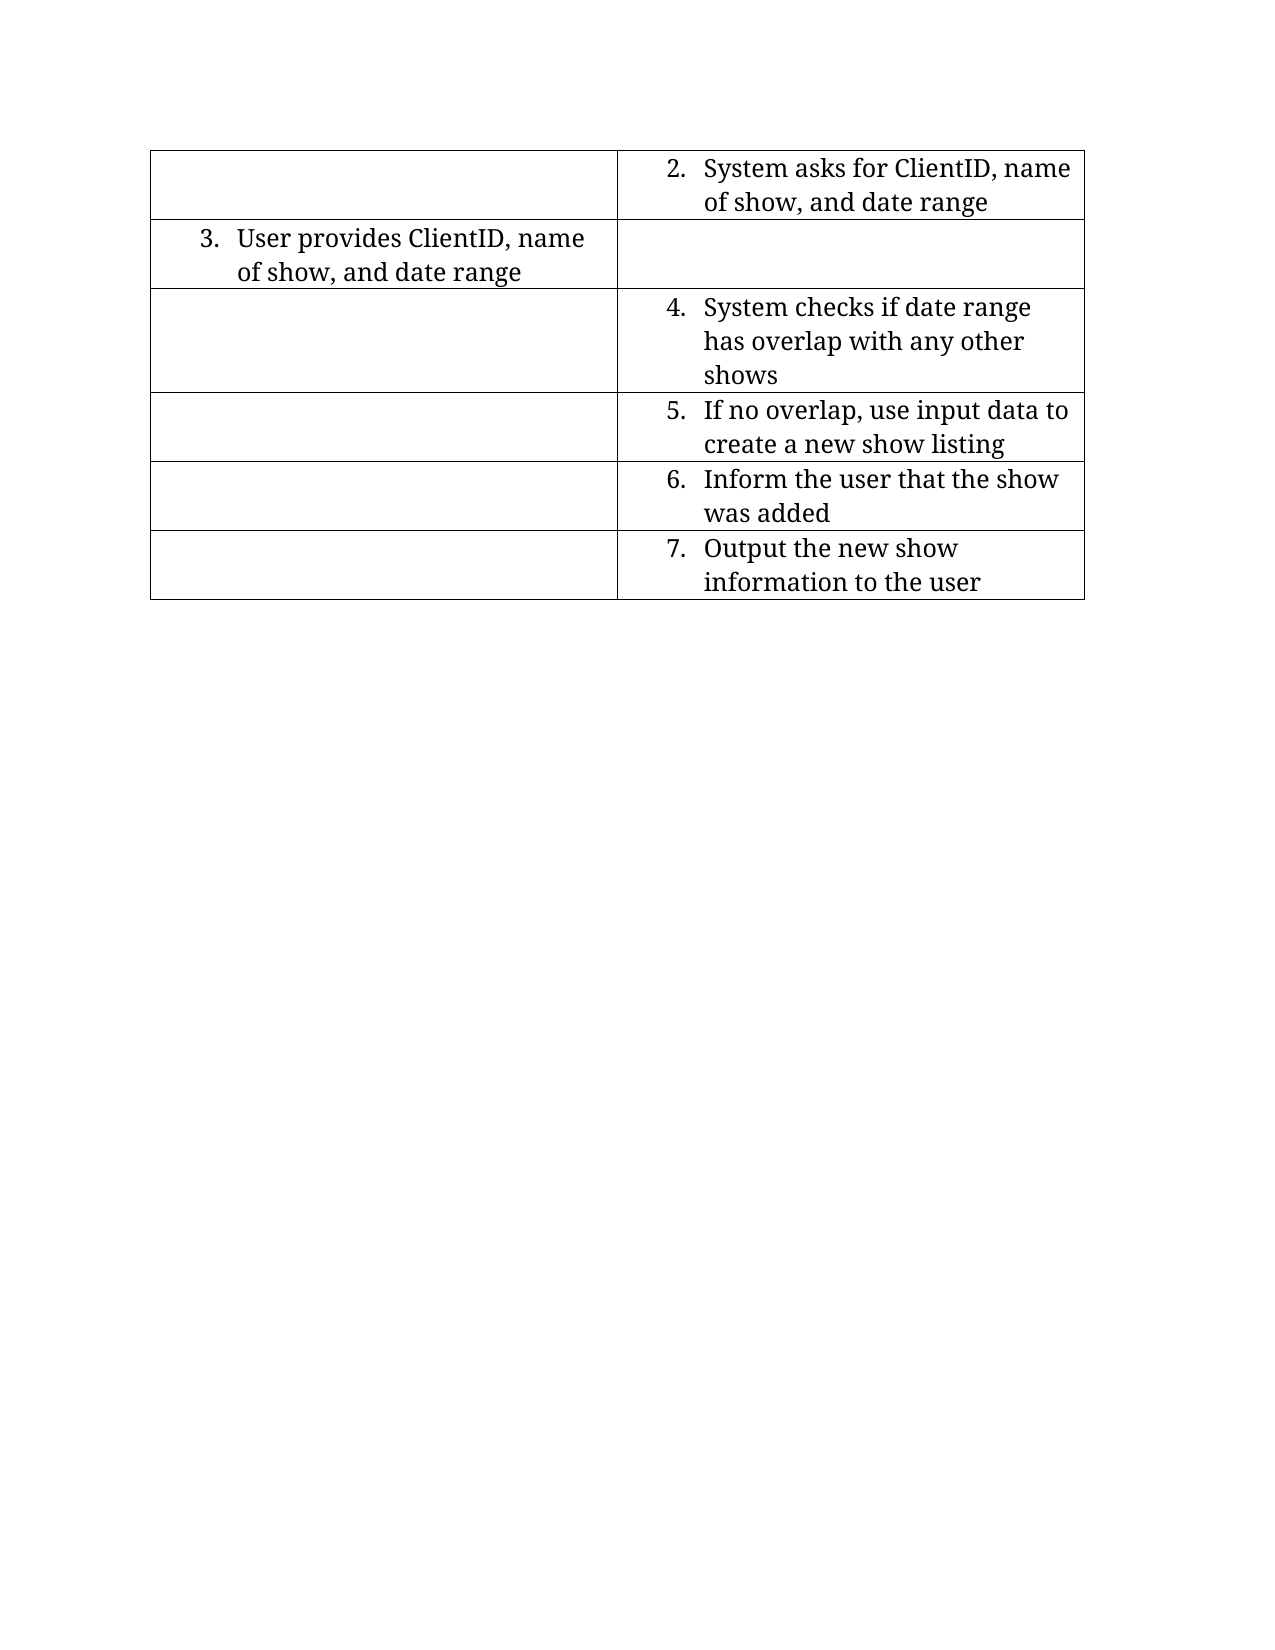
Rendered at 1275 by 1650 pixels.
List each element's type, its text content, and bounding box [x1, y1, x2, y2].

table_cell [151, 393, 617, 461]
table_cell If no overlap, use input data to create a new show listing [618, 393, 1084, 461]
table_cell System asks for ClientID, name of show, and date range [618, 151, 1084, 219]
table_cell [618, 220, 1084, 288]
table_cell System checks if date range has overlap with any other shows [618, 289, 1084, 392]
table_cell [151, 531, 617, 599]
table_cell [151, 151, 617, 219]
table_cell [151, 289, 617, 392]
table_cell User provides ClientID, name of show, and date range [151, 220, 617, 288]
table_cell Output the new show information to the user [618, 531, 1084, 599]
table_cell Inform the user that the show was added [618, 462, 1084, 530]
table_cell [151, 462, 617, 530]
